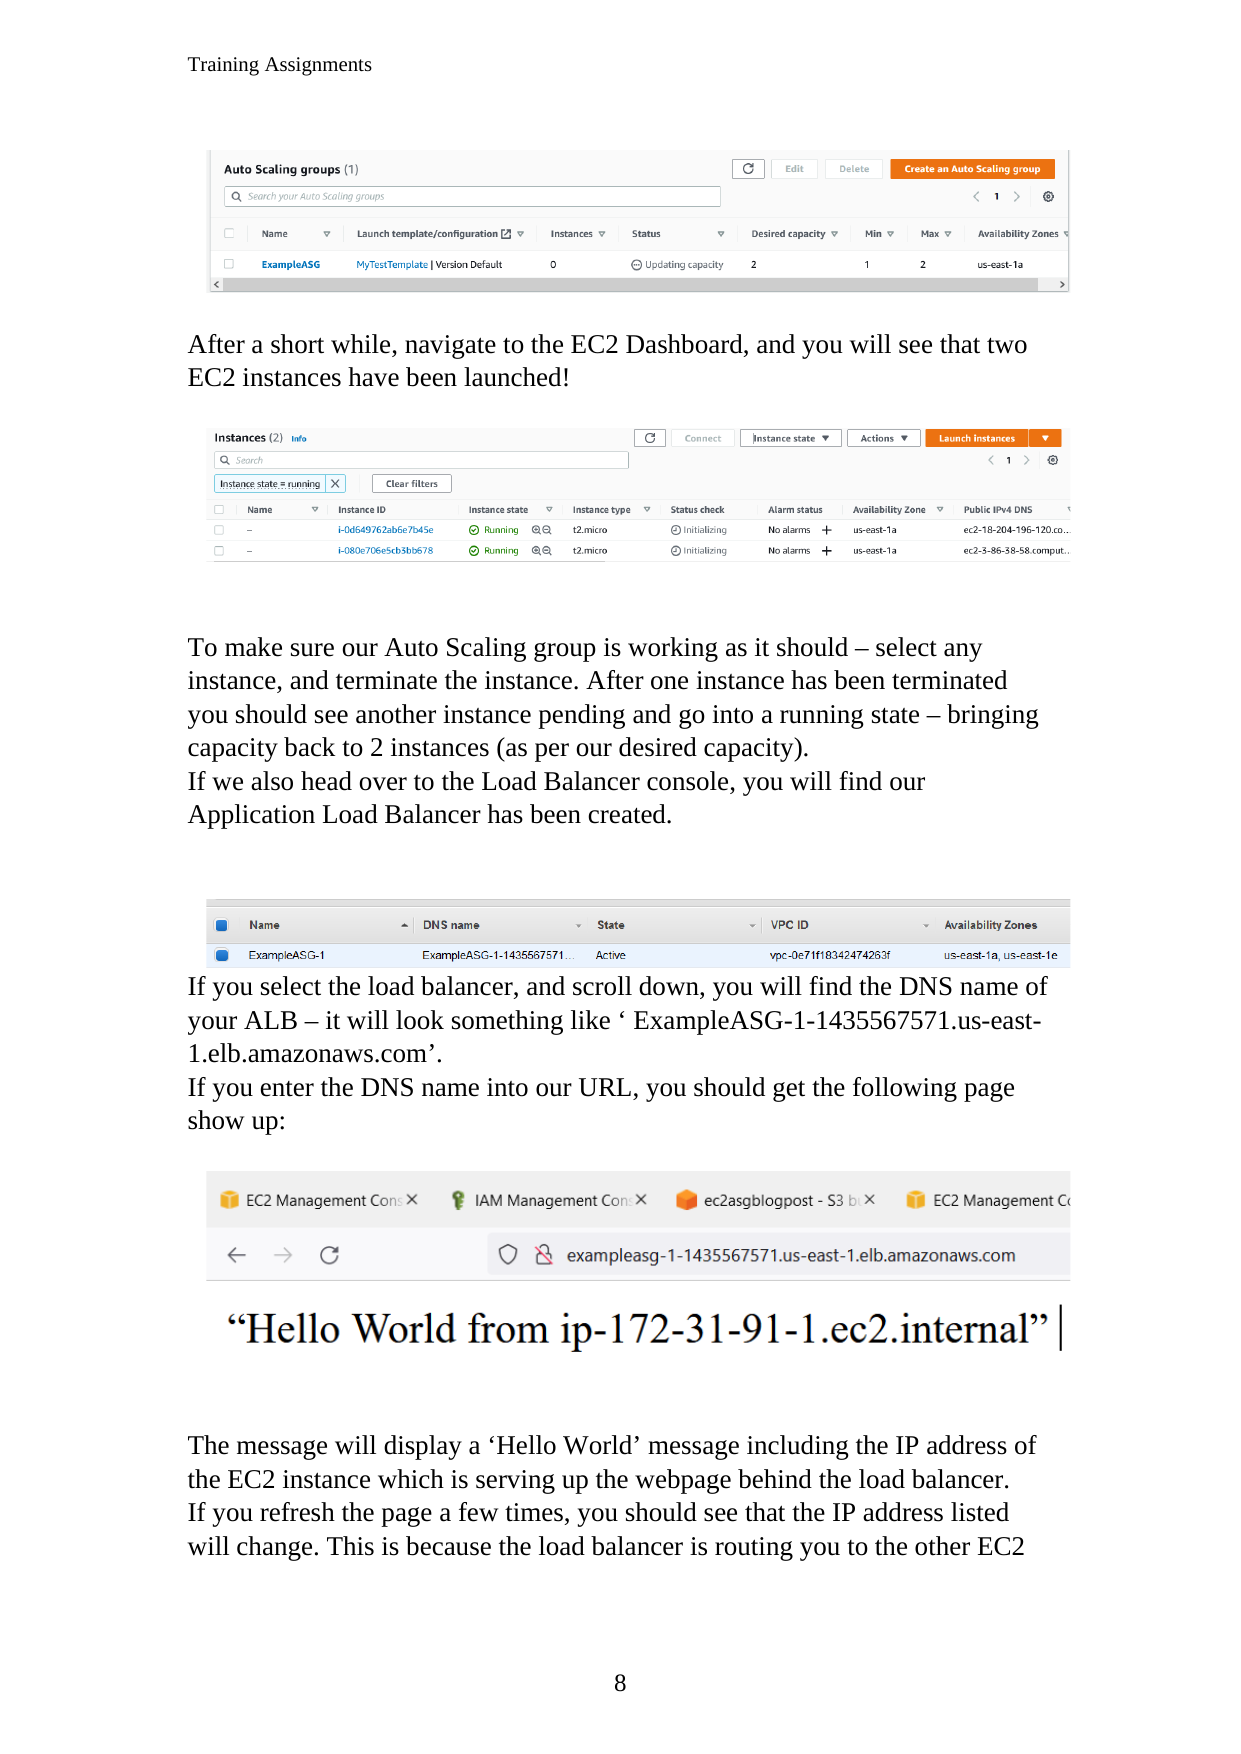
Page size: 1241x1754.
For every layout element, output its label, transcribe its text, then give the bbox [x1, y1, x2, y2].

text To make sure our Auto Scaling group is working as it should – select any instance, and terminate the instance. After one instance has been terminated you should see another instance pending and go into a running state – bringing capacity back to 2 instances (as per our desired capacity). [187, 631, 1053, 763]
text If you enter the DNS name into our URL, you should get the following page show up: [187, 1071, 1053, 1136]
text The message will display a ‘Hello World’ message including the IP address of the EC2 instance which is serving up the webpage behind the load balancer. [187, 1429, 1053, 1494]
text If you select the load balancer, and scroll down, you will find the DNS name of your ALB – it will look something like ‘ ExampleASG-1-1435567571.us-east-1.elb.amazonaws.com’. [187, 970, 1053, 1068]
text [187, 1496, 1053, 1561]
text After a short while, navigate to the EC2 Dashboard, and you will see that two EC2 instances have been launched! [187, 328, 1053, 393]
text If we also head over to the Load Balancer console, you will find our Application Load Balancer has been created. [187, 765, 1053, 830]
